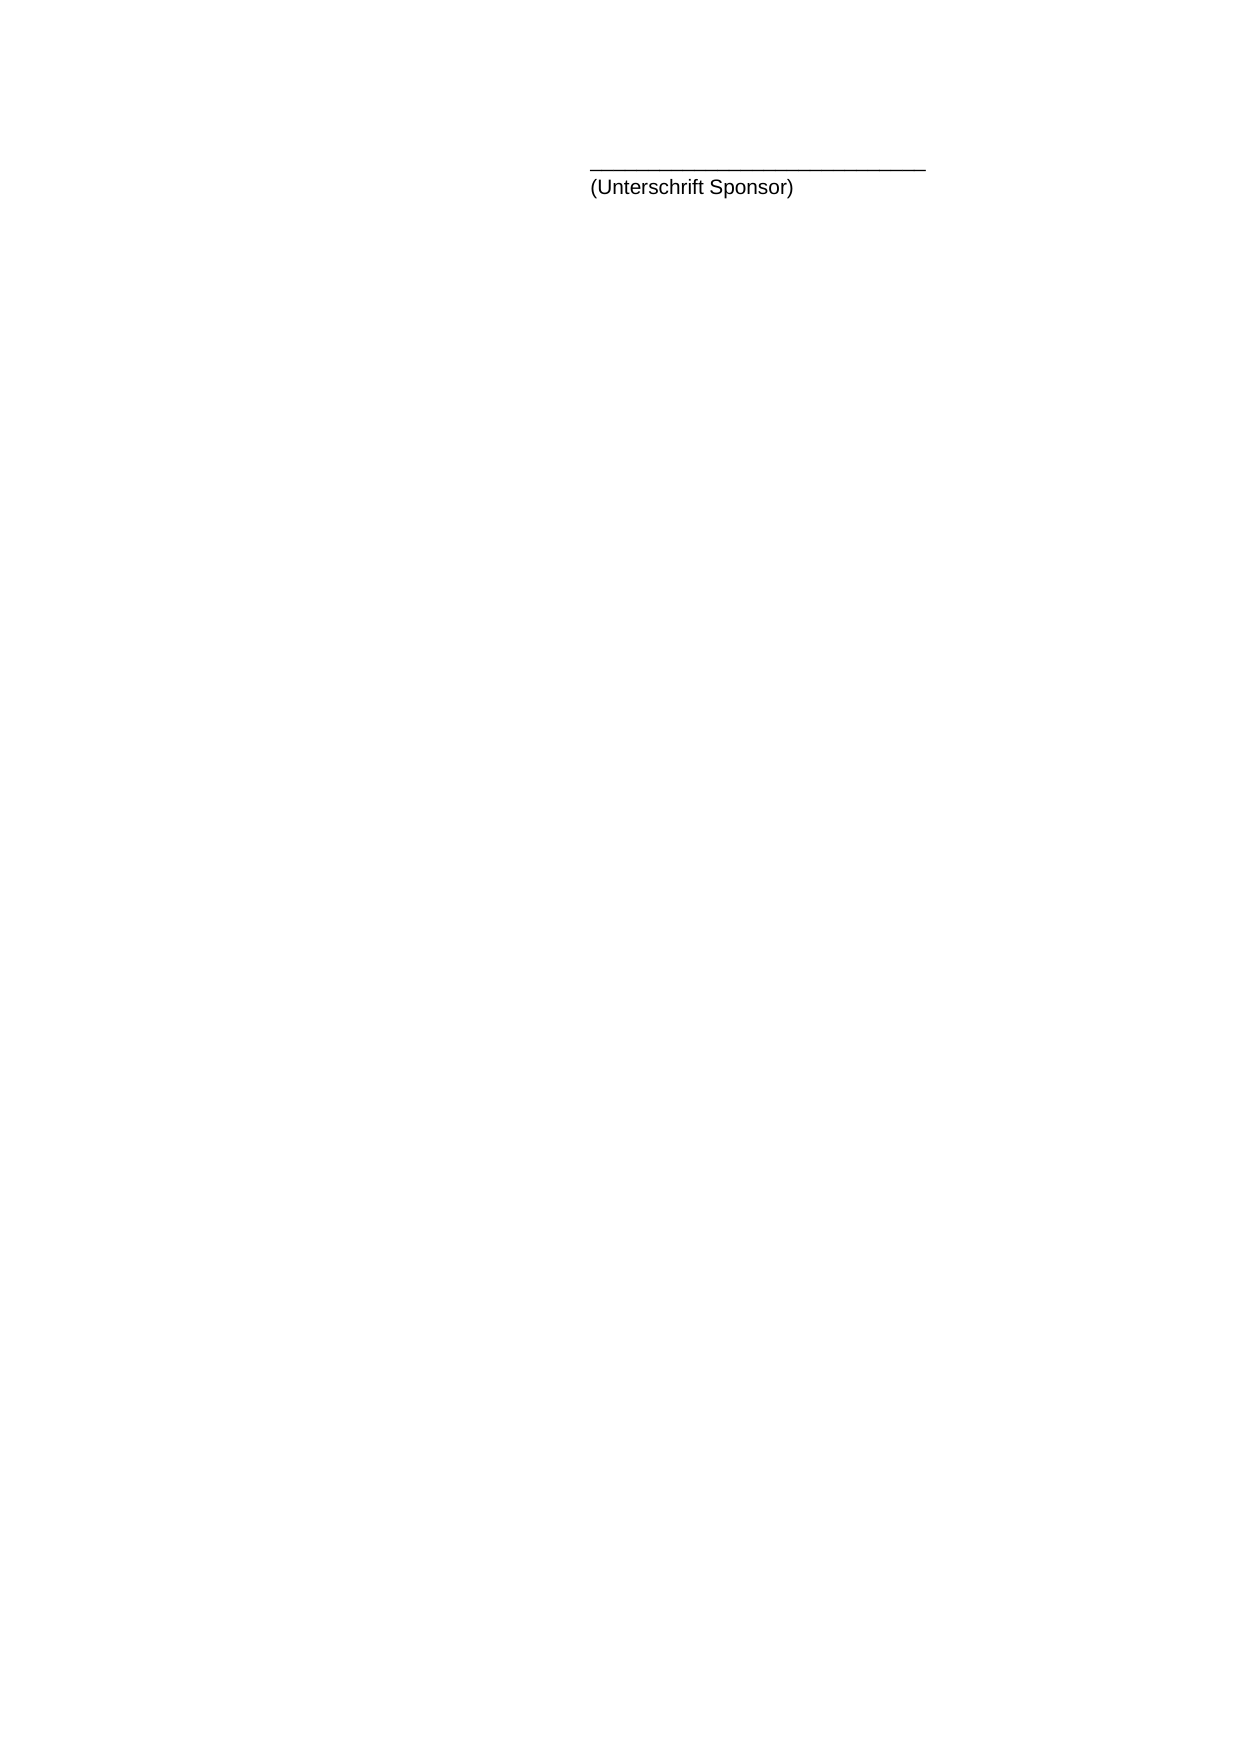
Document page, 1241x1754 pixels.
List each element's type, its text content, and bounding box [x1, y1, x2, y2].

text _____________________________ (Unterschrift Sponsor) [148, 148, 1093, 199]
